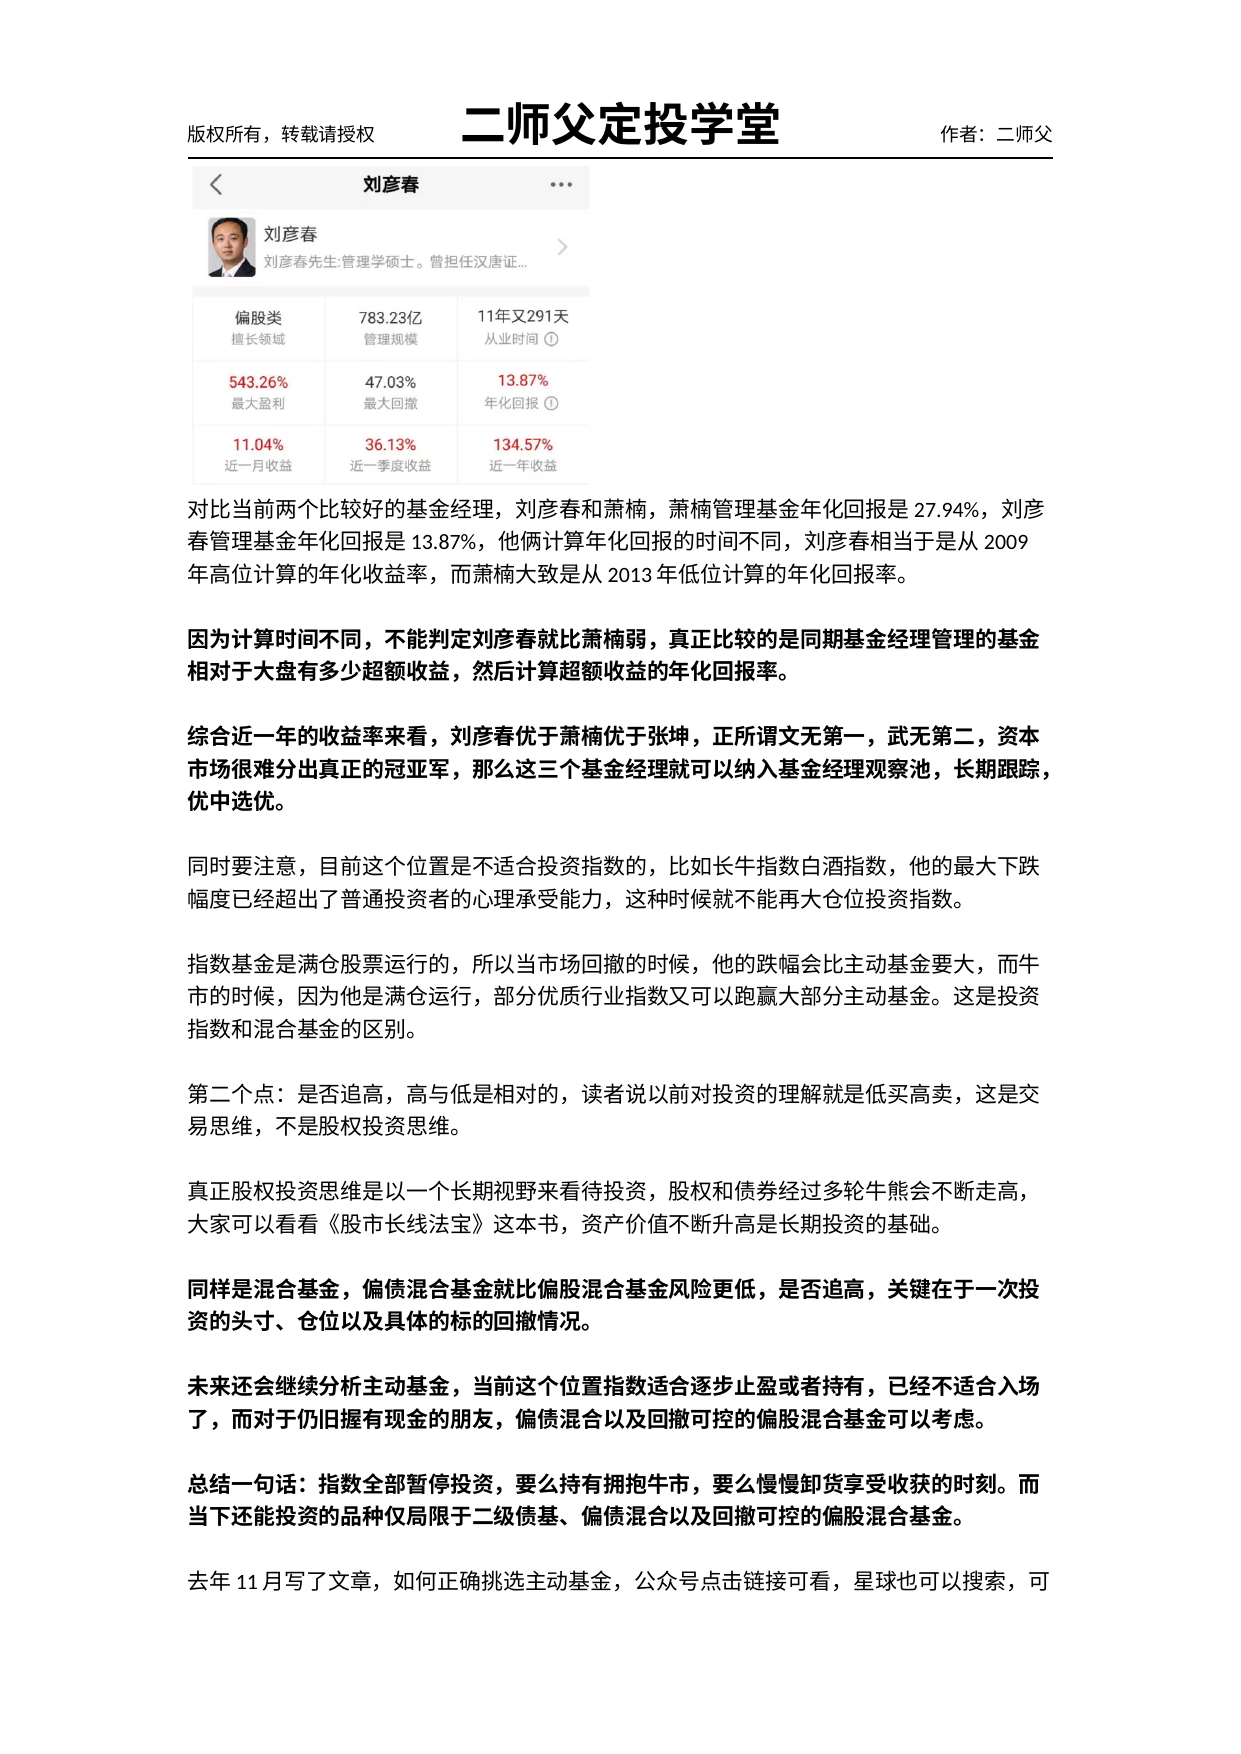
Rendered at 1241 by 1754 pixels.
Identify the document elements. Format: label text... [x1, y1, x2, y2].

picture [187, 166, 594, 485]
list 指数基金是满仓股票运行的，所以当市场回撤的时候，他的跌幅会比主动基金要大，而牛市的时候，因为他是满仓运行，部分优质行业指数又可以跑赢大部分主动基金。这是投资指数和混合基金的区别。 [187, 946, 1053, 1044]
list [187, 1564, 1053, 1596]
list 同样是混合基金，偏债混合基金就比偏股混合基金风险更低，是否追高，关键在于一次投资的头寸、仓位以及具体的标的回撤情况。 [187, 1271, 1053, 1336]
list 未来还会继续分析主动基金，当前这个位置指数适合逐步止盈或者持有，已经不适合入场了，而对于仍旧握有现金的朋友，偏债混合以及回撤可控的偏股混合基金可以考虑。 [187, 1369, 1053, 1434]
list 总结一句话：指数全部暂停投资，要么持有拥抱牛市，要么慢慢卸货享受收获的时刻。而当下还能投资的品种仅局限于二级债基、偏债混合以及回撤可控的偏股混合基金。 [187, 1466, 1053, 1531]
list 同时要注意，目前这个位置是不适合投资指数的，比如长牛指数白酒指数，他的最大下跌幅度已经超出了普通投资者的心理承受能力，这种时候就不能再大仓位投资指数。 [187, 849, 1053, 914]
list 因为计算时间不同，不能判定刘彦春就比萧楠弱，真正比较的是同期基金经理管理的基金相对于大盘有多少超额收益，然后计算超额收益的年化回报率。 [187, 621, 1053, 686]
list 对比当前两个比较好的基金经理，刘彦春和萧楠，萧楠管理基金年化回报是27.94%，刘彦春管理基金年化回报是13.87%，他俩计算年化回报的时间不同，刘彦春相当于是从2009年高位计算的年化收益率，而萧楠大致是从2013年低位计算的年化回报率。 [187, 491, 1053, 589]
list 真正股权投资思维是以一个长期视野来看待投资，股权和债券经过多轮牛熊会不断走高，大家可以看看《股市长线法宝》这本书，资产价值不断升高是长期投资的基础。 [187, 1174, 1053, 1239]
list 第二个点：是否追高，高与低是相对的，读者说以前对投资的理解就是低买高卖，这是交易思维，不是股权投资思维。 [187, 1076, 1053, 1141]
list 综合近一年的收益率来看，刘彦春优于萧楠优于张坤，正所谓文无第一，武无第二，资本市场很难分出真正的冠亚军，那么这三个基金经理就可以纳入基金经理观察池，长期跟踪，优中选优。 [187, 719, 1053, 816]
